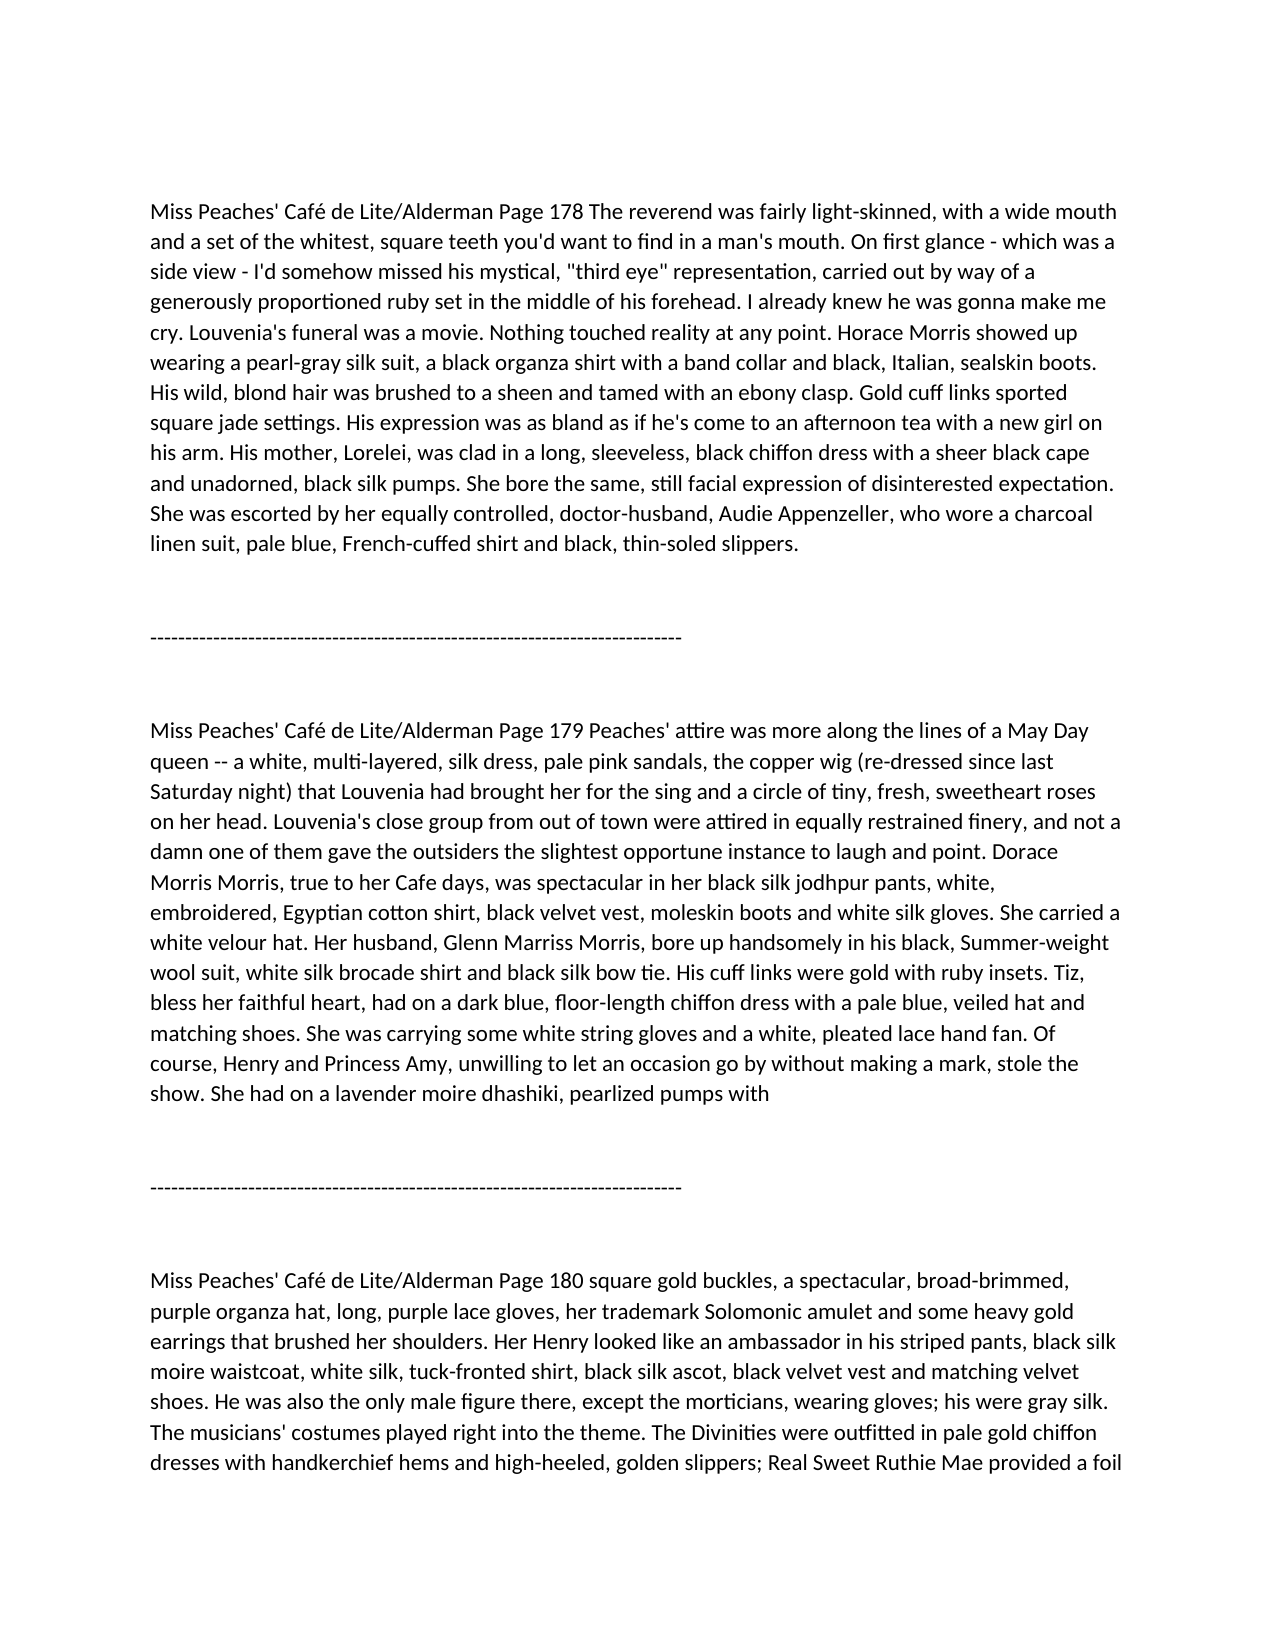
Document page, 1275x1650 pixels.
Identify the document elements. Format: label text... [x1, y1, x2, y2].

text Miss Peaches' Café de Lite/Alderman Page 179 Peaches' attire was more along the lines of a May Day queen -- a white, multi-layered, silk dress, pale pink sandals, the copper wig (re-dressed since last Saturday night) that Louvenia had brought her for the sing and a circle of tiny, fresh, sweetheart roses on her head. Louvenia's close group from out of town were attired in equally restrained finery, and not a damn one of them gave the outsiders the slightest opportune instance to laugh and point. Dorace Morris Morris, true to her Cafe days, was spectacular in her black silk jodhpur pants, white, embroidered, Egyptian cotton shirt, black velvet vest, moleskin boots and white silk gloves. She carried a white velour hat. Her husband, Glenn Marriss Morris, bore up handsomely in his black, Summer-weight wool suit, white silk brocade shirt and black silk bow tie. His cuff links were gold with ruby insets. Tiz, bless her faithful heart, had on a dark blue, floor-length chiffon dress with a pale blue, veiled hat and matching shoes. She was carrying some white string gloves and a white, pleated lace hand fan. Of course, Henry and Princess Amy, unwilling to let an occasion go by without making a mark, stole the show. She had on a lavender moire dhashiki, pearlized pumps with [150, 717, 1125, 1107]
text ---------------------------------------------------------------------------- [150, 1173, 1125, 1201]
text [150, 1267, 1125, 1476]
text ---------------------------------------------------------------------------- [150, 623, 1125, 651]
text Miss Peaches' Café de Lite/Alderman Page 178 The reverend was fairly light-skinned, with a wide mouth and a set of the whitest, square teeth you'd want to find in a man's mouth. On first glance - which was a side view - I'd somehow missed his mystical, "third eye" representation, carried out by way of a generously proportioned ruby set in the middle of his forehead. I already knew he was gonna make me cry. Louvenia's funeral was a movie. Nothing touched reality at any point. Horace Morris showed up wearing a pearl-gray silk suit, a black organza shirt with a band collar and black, Italian, sealskin boots. His wild, blond hair was brushed to a sheen and tamed with an ebony clasp. Gold cuff links sported square jade settings. His expression was as bland as if he's come to an afternoon tea with a new girl on his arm. His mother, Lorelei, was clad in a long, sleeveless, black chiffon dress with a sheer black cape and unadorned, black silk pumps. She bore the same, still facial expression of disinterested expectation. She was escorted by her equally controlled, doctor-husband, Audie Appenzeller, who wore a charcoal linen suit, pale blue, French-cuffed shirt and black, thin-soled slippers. [150, 197, 1125, 557]
